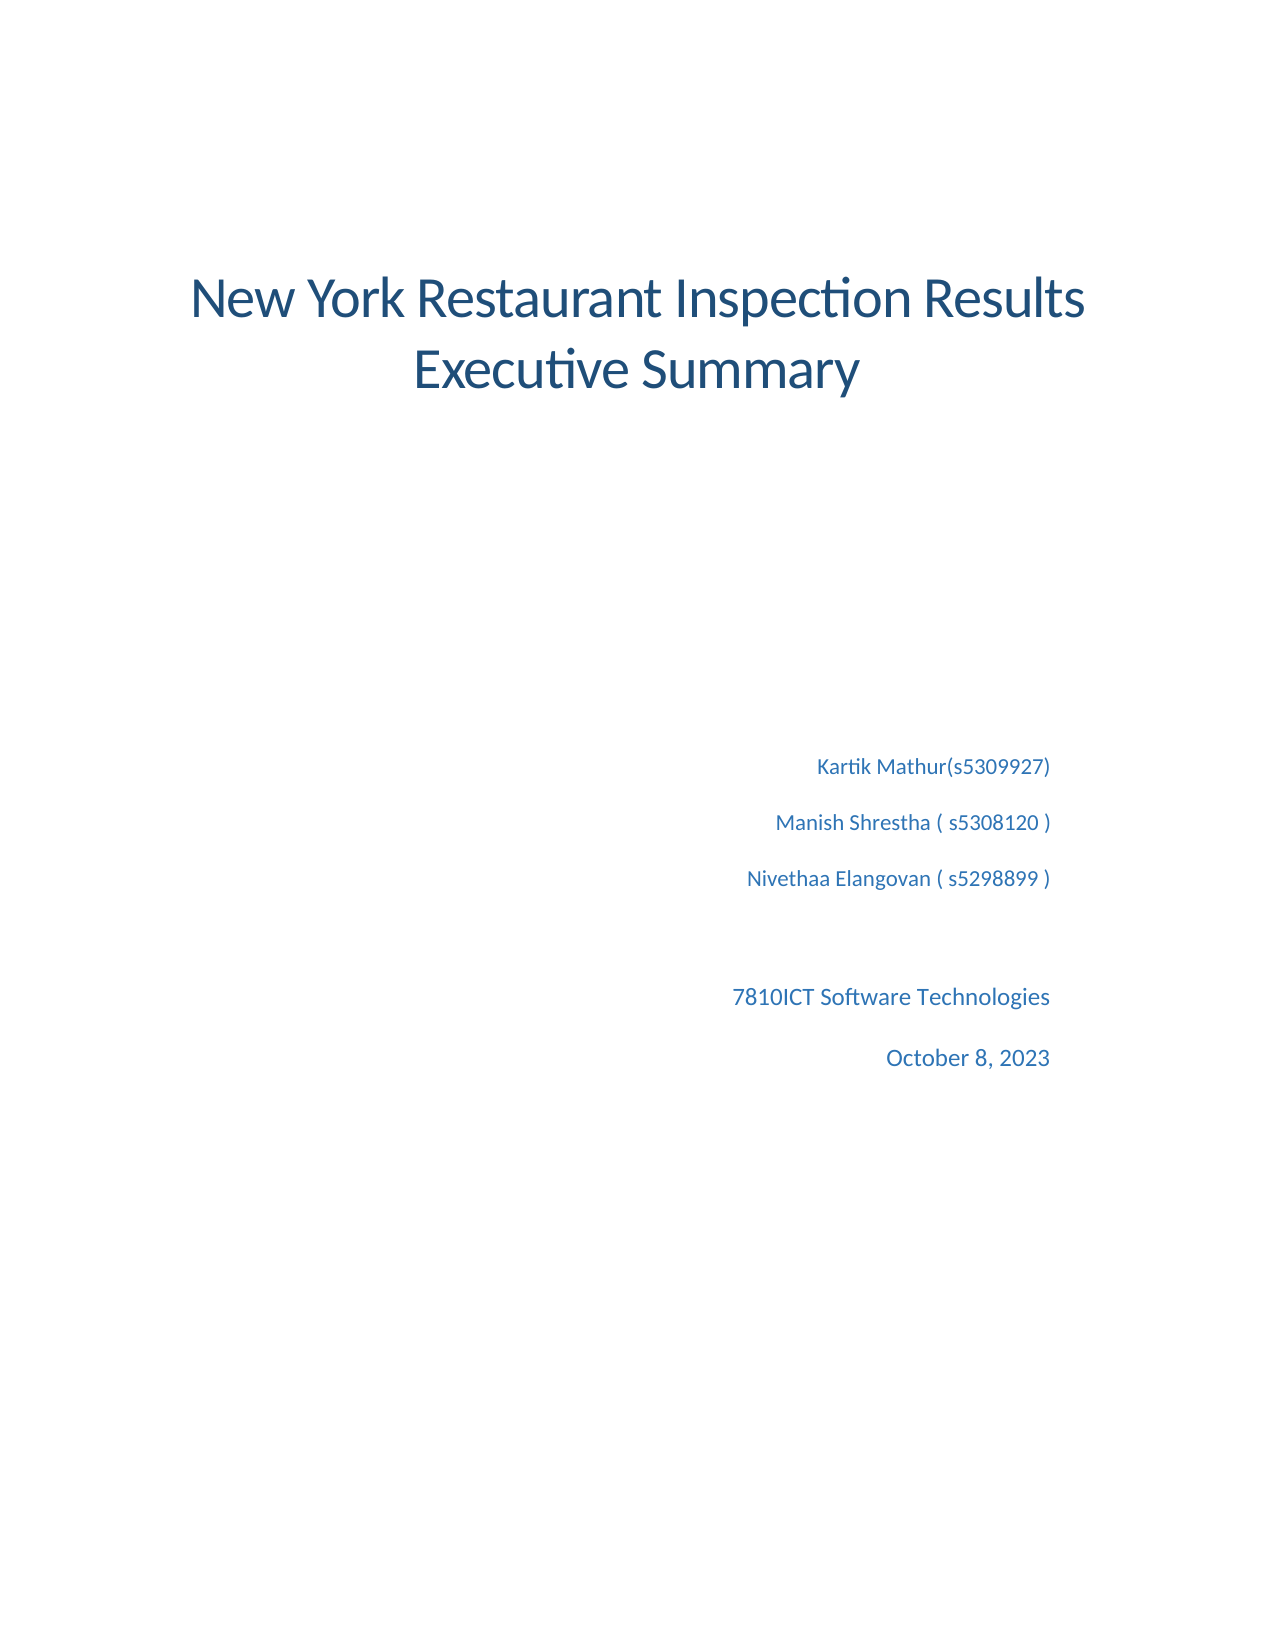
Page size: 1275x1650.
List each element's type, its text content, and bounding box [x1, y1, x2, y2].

table_cell Kartik Mathur(s5309927) Manish Shrestha ( s5308120 ) Nivethaa Elangovan ( s5298899 ) 7810ICT Software Technologies [150, 403, 1125, 1102]
table_header [150, 150, 1125, 403]
